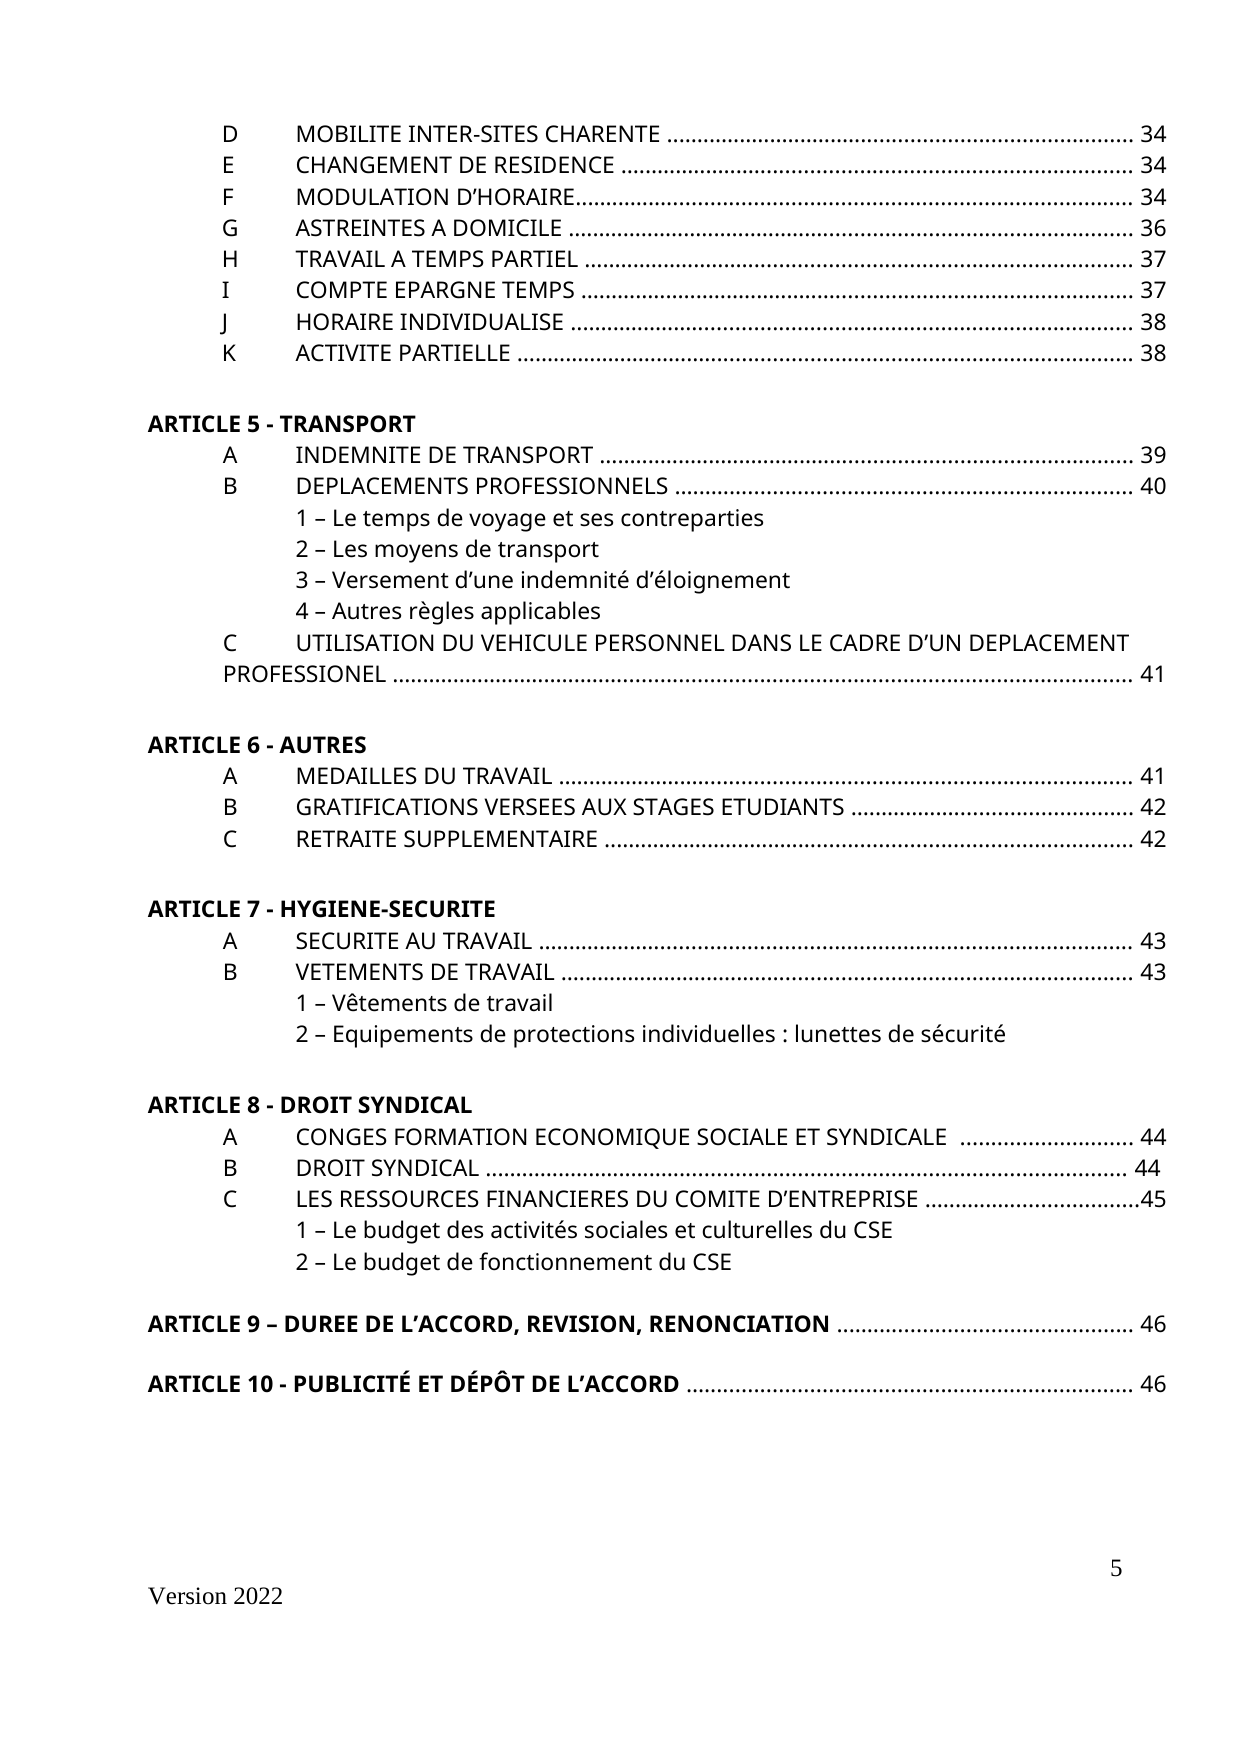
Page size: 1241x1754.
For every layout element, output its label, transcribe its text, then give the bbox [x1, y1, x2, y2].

subtitle ARTICLE 7 - HYGIENE-SECURITE [148, 893, 1181, 925]
text C LES RESSOURCES FINANCIERES DU COMITE D’ENTREPRISE 45 [223, 1183, 1181, 1214]
text B VETEMENTS DE TRAVAIL 43 [223, 956, 1181, 987]
text I COMPTE EPARGNE TEMPS 37 [222, 274, 1181, 306]
text J HORAIRE INDIVIDUALISE 38 [222, 306, 1181, 337]
text A CONGES FORMATION ECONOMIQUE SOCIALE ET SYNDICALE 44 [223, 1121, 1181, 1152]
text B DEPLACEMENTS PROFESSIONNELS 40 [223, 470, 1181, 502]
subtitle ARTICLE 8 - DROIT SYNDICAL [148, 1089, 1181, 1121]
text B DROIT SYNDICAL 44 [223, 1152, 1181, 1183]
text A MEDAILLES DU TRAVAIL 41 [223, 760, 1181, 791]
text G ASTREINTES A DOMICILE 36 [222, 212, 1181, 243]
text B GRATIFICATIONS VERSEES AUX STAGES ETUDIANTS 42 [223, 791, 1181, 822]
text D MOBILITE INTER-SITES CHARENTE 34 [222, 118, 1181, 149]
text C RETRAITE SUPPLEMENTAIRE 42 [223, 822, 1181, 854]
text F MODULATION D’HORAIRE 34 [222, 181, 1181, 212]
text K ACTIVITE PARTIELLE 38 [222, 337, 1181, 368]
text 3 – Versement d’une indemnité d’éloignement [222, 564, 1181, 595]
text 1 – Le budget des activités sociales et culturelles du CSE [222, 1214, 1181, 1246]
text 2 – Les moyens de transport [222, 533, 1181, 564]
text A SECURITE AU TRAVAIL 43 [223, 925, 1181, 956]
text 2 – Equipements de protections individuelles : lunettes de sécurité [222, 1018, 1181, 1050]
text 1 – Le temps de voyage et ses contreparties [222, 502, 1181, 533]
text 2 – Le budget de fonctionnement du CSE [222, 1246, 1181, 1277]
text H TRAVAIL A TEMPS PARTIEL 37 [222, 243, 1181, 274]
subtitle ARTICLE 6 - AUTRES [148, 729, 1181, 760]
text A INDEMNITE DE TRANSPORT 39 [223, 439, 1181, 470]
subtitle ARTICLE 5 - TRANSPORT [148, 408, 1181, 439]
text 4 – Autres règles applicables [222, 595, 1181, 627]
subtitle ARTICLE 9 – DUREE DE L’ACCORD, REVISION, RENONCIATION 46 [148, 1308, 1181, 1339]
text ARTICLE 10 - Publicité et dépôt de l’accord 46 [148, 1368, 1166, 1399]
text E CHANGEMENT DE RESIDENCE 34 [222, 149, 1181, 181]
text C UTILISATION DU VEHICULE PERSONNEL DANS LE CADRE D’UN DEPLACEMENT PROFESSIONEL 41 [223, 627, 1181, 689]
text 1 – Vêtements de travail [222, 987, 1181, 1018]
